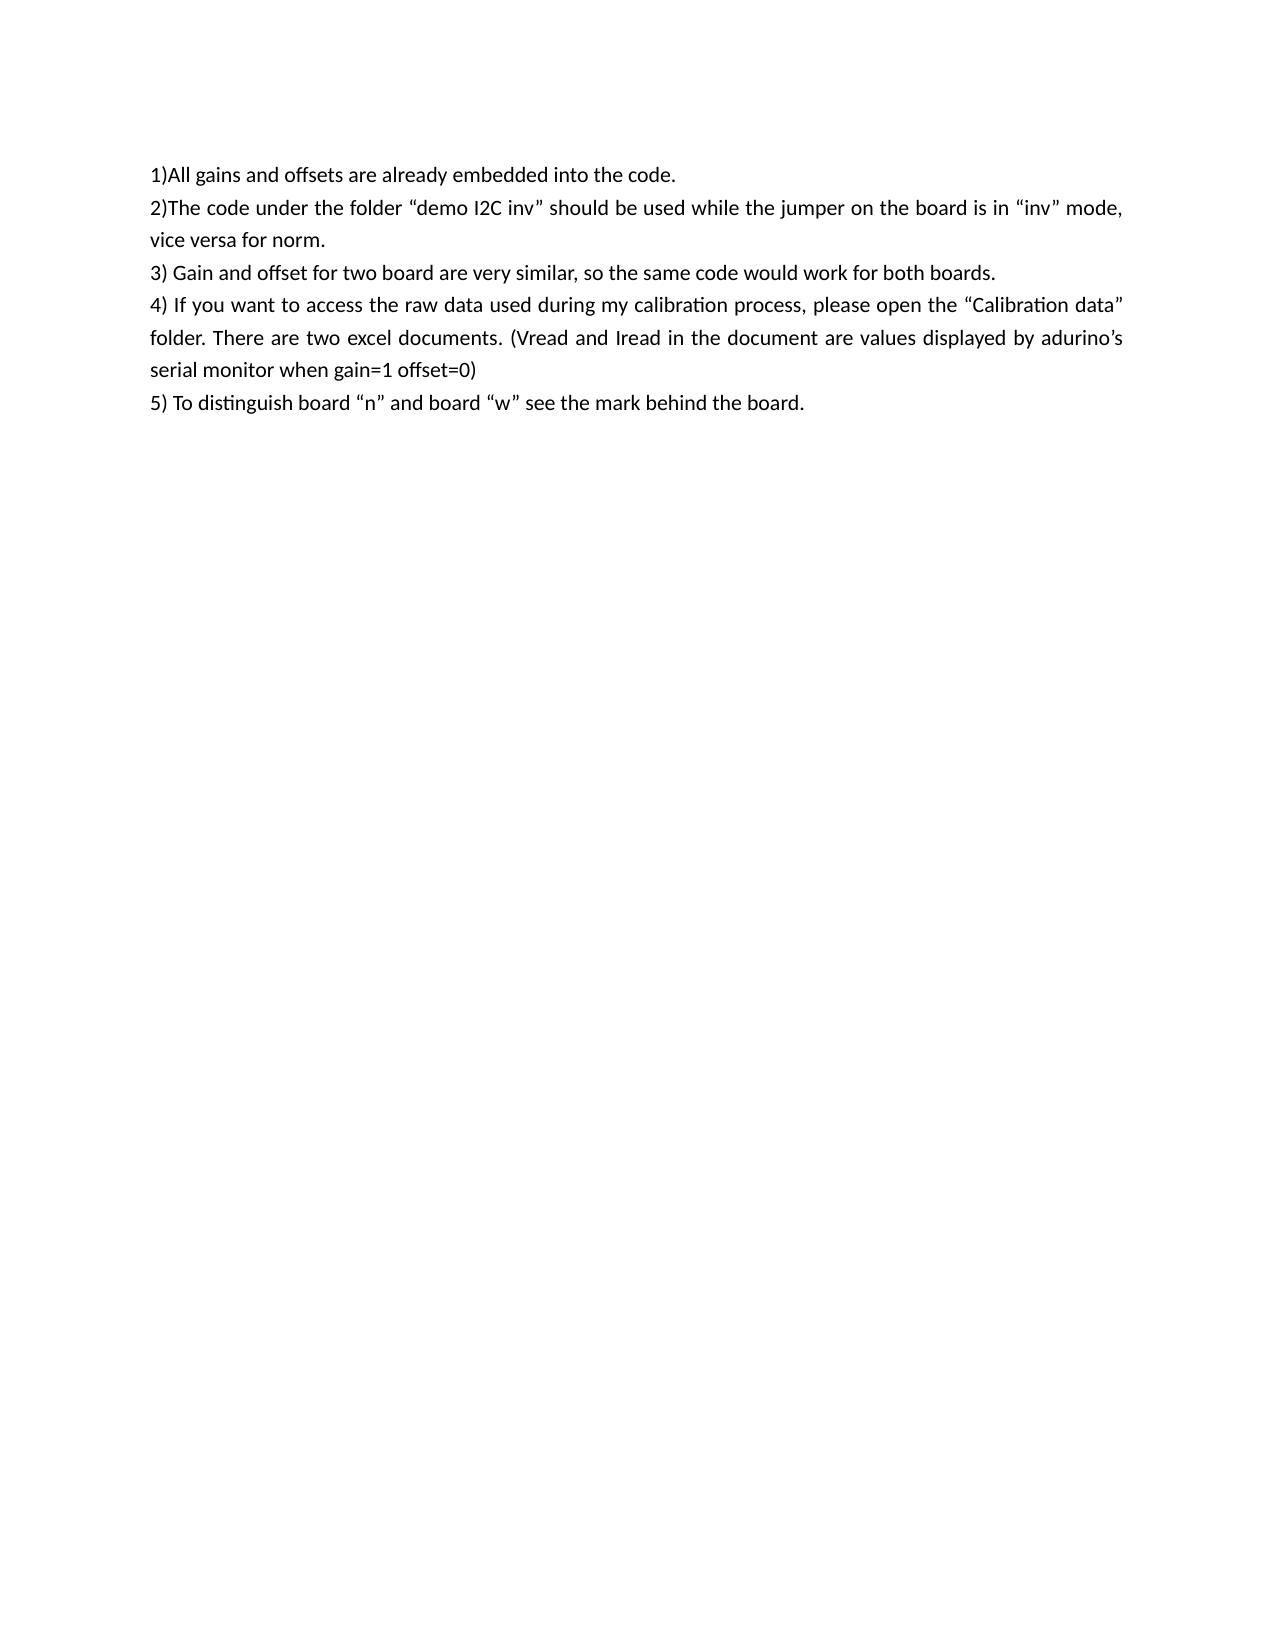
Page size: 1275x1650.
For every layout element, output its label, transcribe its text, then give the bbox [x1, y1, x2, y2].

text 2)The code under the folder “demo I2C inv” should be used while the jumper on the board is in “inv” mode, vice versa for norm. [150, 191, 1125, 256]
text 3) Gain and offset for two board are very similar, so the same code would work for both boards. [150, 256, 1125, 289]
text 1)All gains and offsets are already embedded into the code. [150, 159, 1125, 191]
text 5) To distinguish board “n” and board “w” see the mark behind the board. [150, 386, 1125, 419]
text 4) If you want to access the raw data used during my calibration process, please open the “Calibration data” folder. There are two excel documents. (Vread and Iread in the document are values displayed by adurino’s serial monitor when gain=1 offset=0) [150, 289, 1125, 386]
